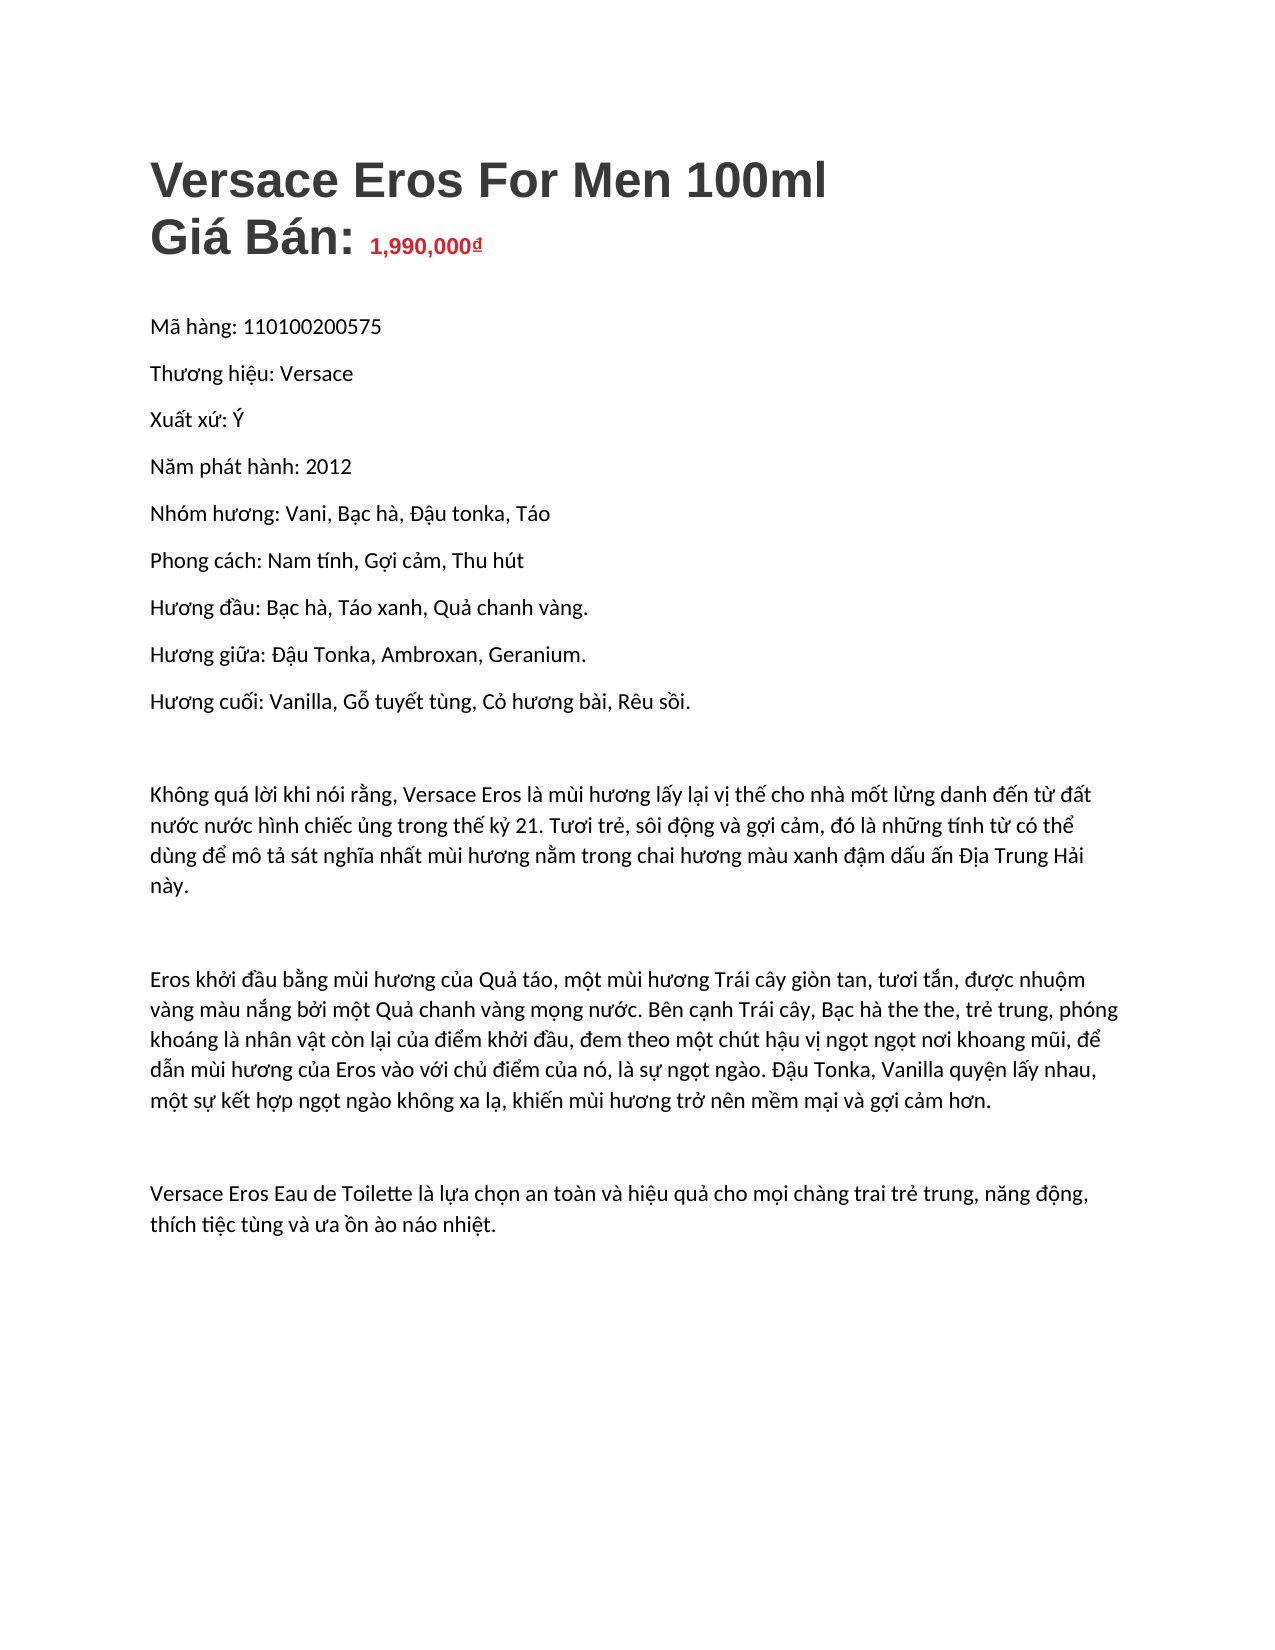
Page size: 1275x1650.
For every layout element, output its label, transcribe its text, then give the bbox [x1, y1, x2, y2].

text Hương đầu: Bạc hà, Táo xanh, Quả chanh vàng. [150, 593, 1125, 621]
text Năm phát hành: 2012 [150, 452, 1125, 481]
text Nhóm hương: Vani, Bạc hà, Đậu tonka, Táo [150, 499, 1125, 527]
text Xuất xứ: Ý [150, 406, 1125, 434]
text Versace Eros For Men 100ml [150, 150, 1125, 207]
text Hương cuối: Vanilla, Gỗ tuyết tùng, Cỏ hương bài, Rêu sồi. [150, 687, 1125, 715]
text Eros khởi đầu bằng mùi hương của Quả táo, một mùi hương Trái cây giòn tan, tươi tắn, được nhuộm vàng màu nắng bởi một Quả chanh vàng mọng nước. Bên cạnh Trái cây, Bạc hà the the, trẻ trung, phóng khoáng là nhân vật còn lại của điểm khởi đầu, đem theo một chút hậu vị ngọt ngọt nơi khoang mũi, để dẫn mùi hương của Eros vào với chủ điểm của nó, là sự ngọt ngào. Đậu Tonka, Vanilla quyện lấy nhau, một sự kết hợp ngọt ngào không xa lạ, khiến mùi hương trở nên mềm mại và gợi cảm hơn. [150, 965, 1125, 1114]
text Versace Eros Eau de Toilette là lựa chọn an toàn và hiệu quả cho mọi chàng trai trẻ trung, năng động, thích tiệc tùng và ưa ồn ào náo nhiệt. [150, 1179, 1125, 1238]
text Phong cách: Nam tính, Gợi cảm, Thu hút [150, 546, 1125, 574]
text Thương hiệu: Versace [150, 359, 1125, 387]
text Hương giữa: Đậu Tonka, Ambroxan, Geranium. [150, 640, 1125, 668]
text Không quá lời khi nói rằng, Versace Eros là mùi hương lấy lại vị thế cho nhà mốt lừng danh đến từ đất nước nước hình chiếc ủng trong thế kỷ 21. Tươi trẻ, sôi động và gợi cảm, đó là những tính từ có thể dùng để mô tả sát nghĩa nhất mùi hương nằm trong chai hương màu xanh đậm dấu ấn Địa Trung Hải này. [150, 781, 1125, 899]
text Giá Bán: 1,990,000₫ [150, 207, 1125, 265]
text Mã hàng: 110100200575 [150, 312, 1125, 340]
